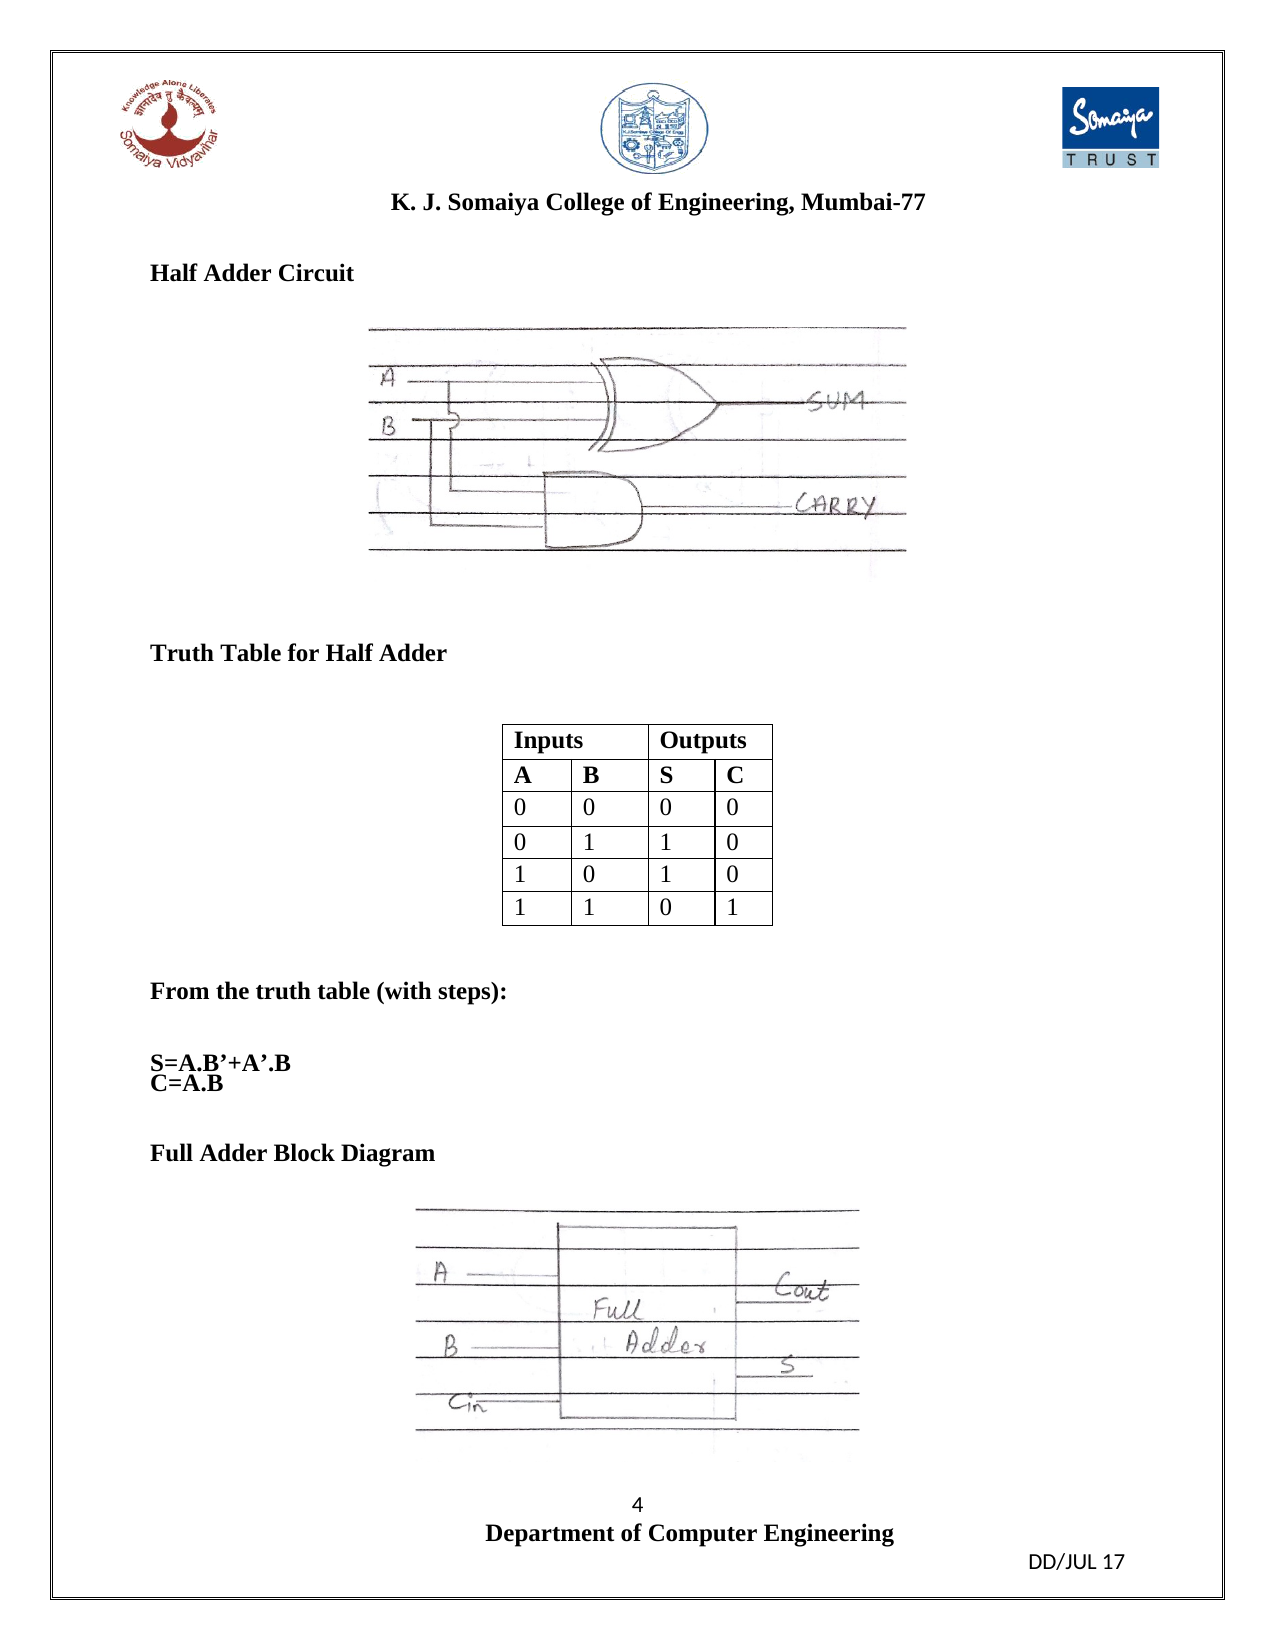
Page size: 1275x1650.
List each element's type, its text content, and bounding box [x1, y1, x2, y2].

table_header Outputs [649, 725, 772, 759]
table_cell 0 [503, 792, 571, 826]
picture [1062, 87, 1160, 168]
table_cell 0 [649, 892, 714, 925]
picture [415, 1208, 860, 1462]
table_cell 0 [572, 859, 648, 891]
table_cell 0 [716, 792, 772, 826]
picture [368, 327, 907, 582]
table_cell 0 [716, 827, 772, 858]
table_cell 1 [503, 859, 571, 891]
text Full Adder Block Diagram [150, 1138, 1125, 1166]
table_cell 0 [572, 792, 648, 826]
table_header Inputs [503, 725, 648, 759]
text S=A.B’+A’.B [150, 1054, 1125, 1075]
table_cell 1 [503, 892, 571, 925]
picture [120, 80, 218, 168]
table_cell 1 [716, 892, 772, 925]
text Half Adder Circuit [150, 265, 1125, 286]
text C=A.B [150, 1075, 1125, 1096]
text Truth Table for Half Adder [150, 638, 1125, 667]
table_cell A [503, 760, 571, 791]
table_cell 1 [649, 859, 714, 891]
table_cell C [716, 760, 772, 791]
table_cell 1 [649, 827, 714, 858]
table_cell 1 [572, 892, 648, 925]
table_cell 0 [716, 859, 772, 891]
table_cell 0 [503, 827, 571, 858]
table_cell B [572, 760, 648, 791]
text From the truth table (with steps): [150, 976, 1125, 1005]
picture [598, 79, 716, 176]
table_cell 1 [572, 827, 648, 858]
table_cell S [649, 760, 714, 791]
table_cell 0 [649, 792, 714, 826]
